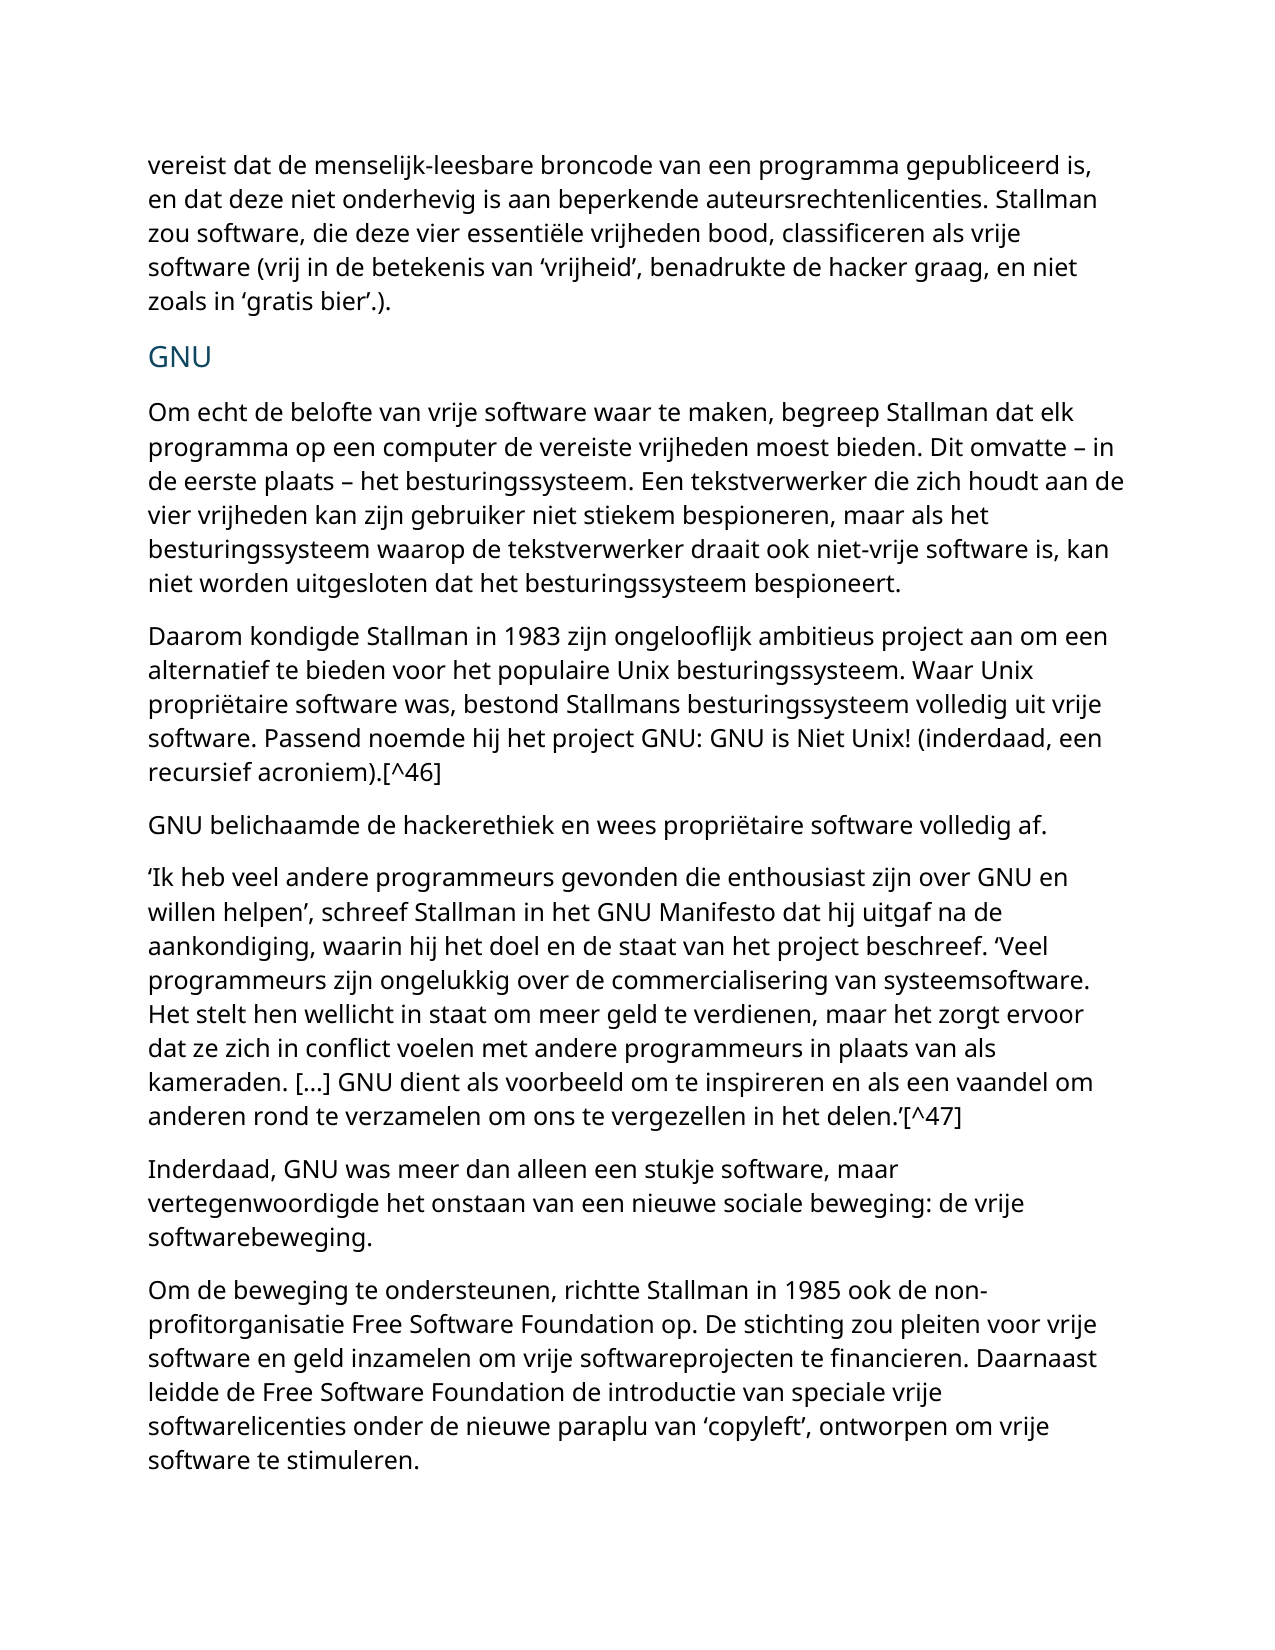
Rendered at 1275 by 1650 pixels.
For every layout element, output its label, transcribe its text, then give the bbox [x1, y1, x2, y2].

text Daarom kondigde Stallman in 1983 zijn ongelooflijk ambitieus project aan om een alternatief te bieden voor het populaire Unix besturingssysteem. Waar Unix propriëtaire software was, bestond Stallmans besturingssysteem volledig uit vrije software. Passend noemde hij het project GNU: GNU is Niet Unix! (inderdaad, een recursief acroniem).[^46] [148, 618, 1127, 788]
text GNU belichaamde de hackerethiek en wees propriëtaire software volledig af. [148, 807, 1127, 841]
subtitle GNU [148, 337, 1127, 376]
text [148, 148, 1127, 318]
text Om de beweging te ondersteunen, richtte Stallman in 1985 ook de non-profitorganisatie Free Software Foundation op. De stichting zou pleiten voor vrije software en geld inzamelen om vrije softwareprojecten te financieren. Daarnaast leidde de Free Software Foundation de introductie van speciale vrije softwarelicenties onder de nieuwe paraplu van ‘copyleft’, ontworpen om vrije software te stimuleren. [148, 1272, 1127, 1477]
text ‘Ik heb veel andere programmeurs gevonden die enthousiast zijn over GNU en willen helpen’, schreef Stallman in het GNU Manifesto dat hij uitgaf na de aankondiging, waarin hij het doel en de staat van het project beschreef. ‘Veel programmeurs zijn ongelukkig over de commercialisering van systeemsoftware. Het stelt hen wellicht in staat om meer geld te verdienen, maar het zorgt ervoor dat ze zich in conflict voelen met andere programmeurs in plaats van als kameraden. […] GNU dient als voorbeeld om te inspireren en als een vaandel om anderen rond te verzamelen om ons te vergezellen in het delen.’[^47] [148, 860, 1127, 1133]
text Om echt de belofte van vrije software waar te maken, begreep Stallman dat elk programma op een computer de vereiste vrijheden moest bieden. Dit omvatte – in de eerste plaats – het besturingssysteem. Een tekstverwerker die zich houdt aan de vier vrijheden kan zijn gebruiker niet stiekem bespioneren, maar als het besturingssysteem waarop de tekstverwerker draait ook niet-vrije software is, kan niet worden uitgesloten dat het besturingssysteem bespioneert. [148, 395, 1127, 599]
text Inderdaad, GNU was meer dan alleen een stukje software, maar vertegenwoordigde het onstaan van een nieuwe sociale beweging: de vrije softwarebeweging. [148, 1151, 1127, 1253]
